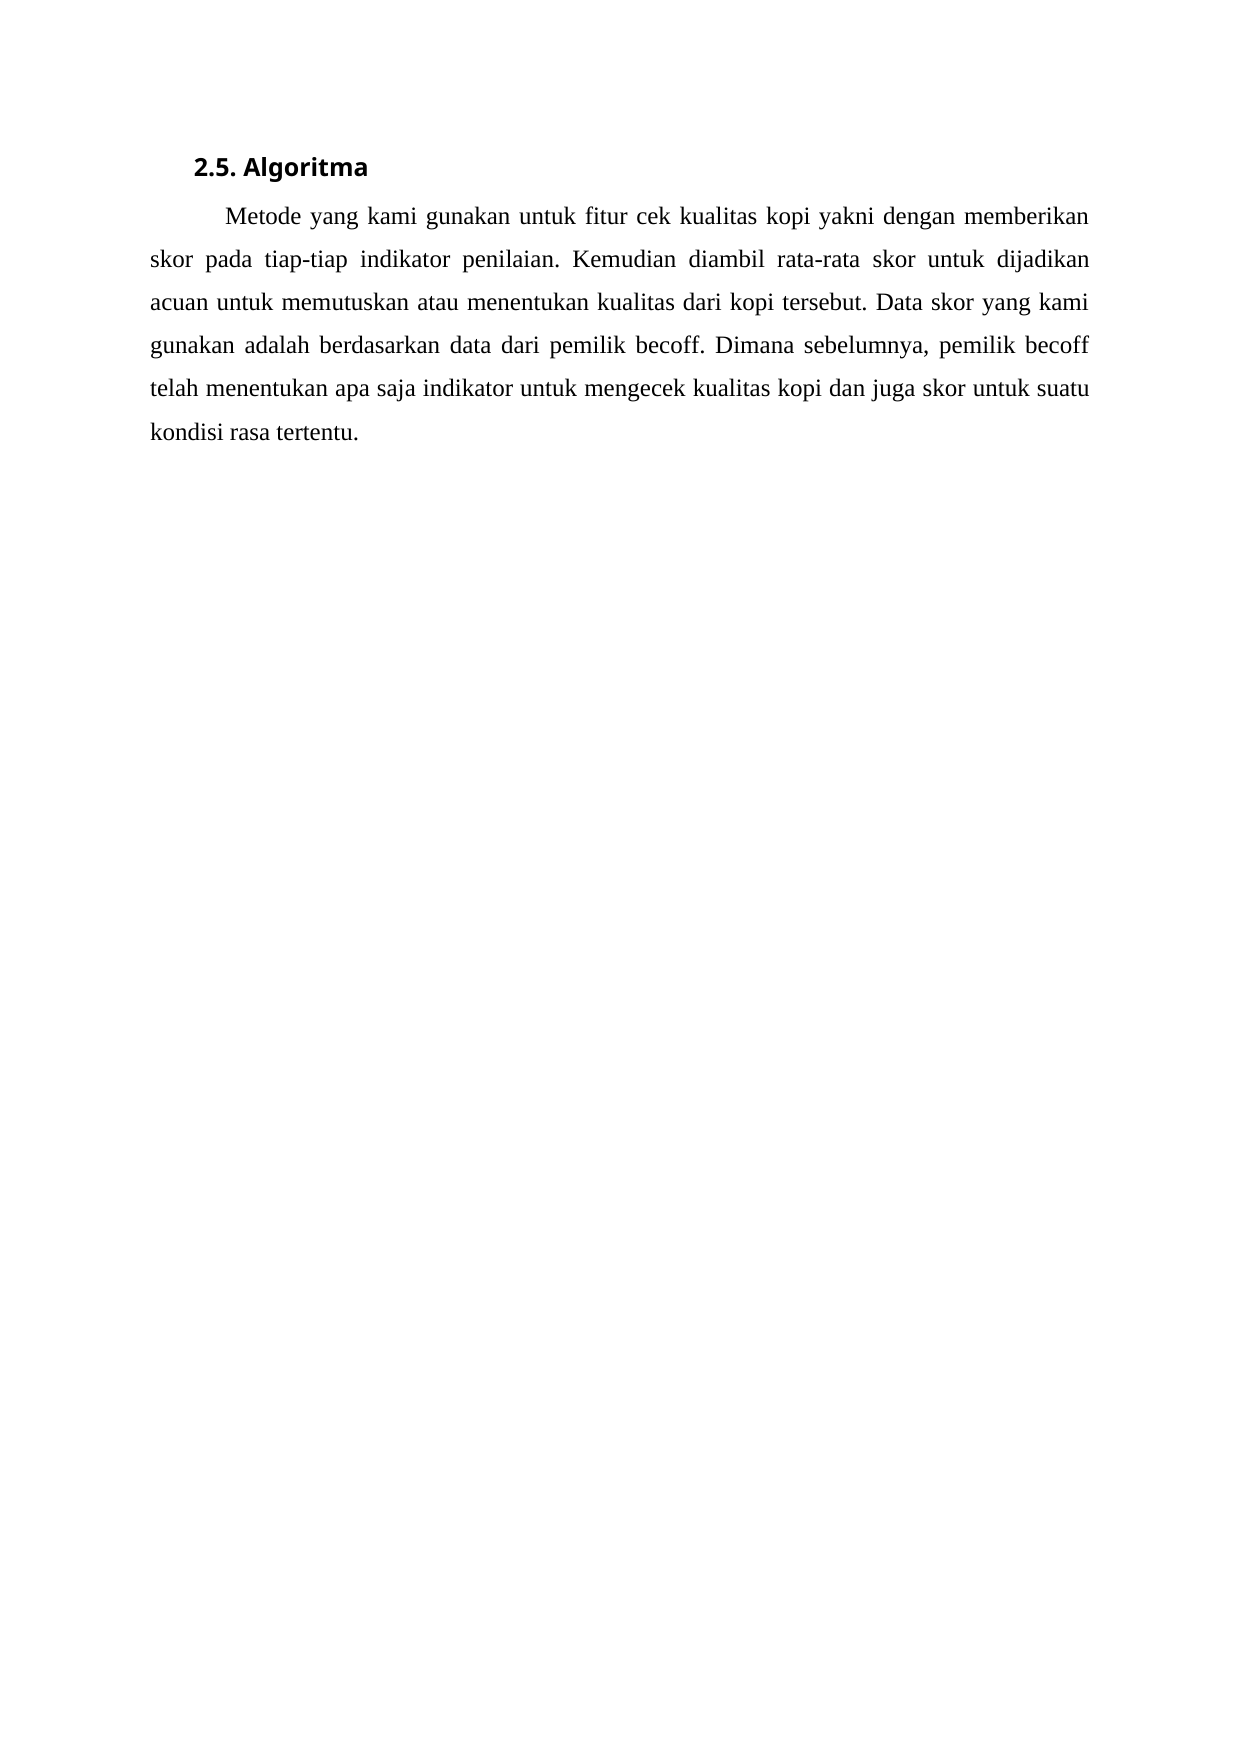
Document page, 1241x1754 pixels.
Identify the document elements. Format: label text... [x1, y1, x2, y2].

text 2.5. Algoritma [150, 150, 1090, 184]
text Metode yang kami gunakan untuk fitur cek kualitas kopi yakni dengan memberikan skor pada tiap-tiap indikator penilaian. Kemudian diambil rata-rata skor untuk dijadikan acuan untuk memutuskan atau menentukan kualitas dari kopi tersebut. Data skor yang kami gunakan adalah berdasarkan data dari pemilik becoff. Dimana sebelumnya, pemilik becoff telah menentukan apa saja indikator untuk mengecek kualitas kopi dan juga skor untuk suatu kondisi rasa tertentu. [150, 201, 1090, 445]
